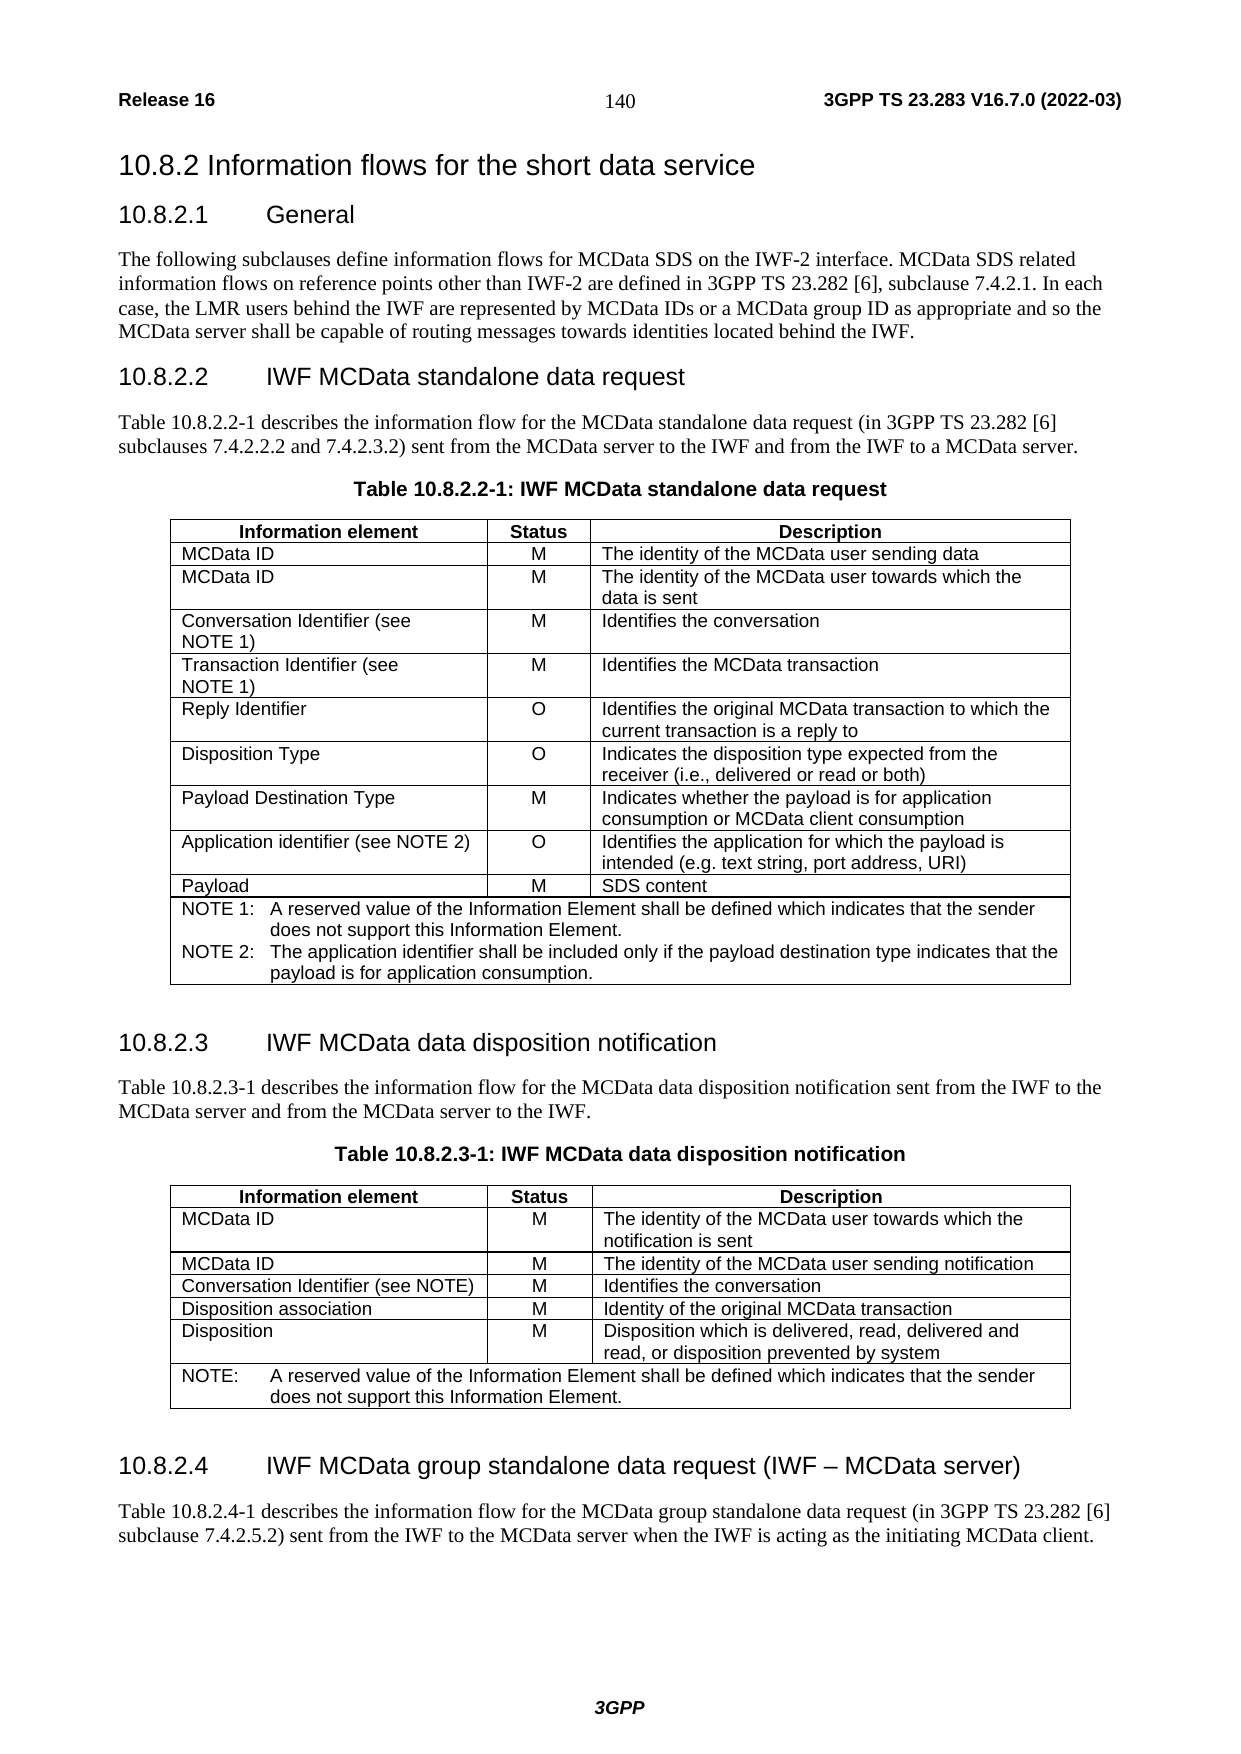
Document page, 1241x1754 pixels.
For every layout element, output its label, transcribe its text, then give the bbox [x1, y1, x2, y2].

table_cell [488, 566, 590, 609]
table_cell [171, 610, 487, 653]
text Table 10.8.2.3-1: IWF MCData data disposition notification [118, 1142, 1122, 1166]
subtitle 10.8.2.3 IWF MCData data disposition notification [118, 1027, 1122, 1056]
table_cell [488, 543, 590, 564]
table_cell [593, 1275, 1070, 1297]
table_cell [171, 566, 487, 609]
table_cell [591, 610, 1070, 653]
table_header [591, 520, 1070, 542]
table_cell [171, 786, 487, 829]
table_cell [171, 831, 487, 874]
text Table 10.8.2.2-1 describes the information flow for the MCData standalone data request (in 3GPP TS 23.282 [6] subclauses 7.4.2.2.2 and 7.4.2.3.2) sent from the MCData server to the IWF and from the IWF to a MCData server. [118, 410, 1122, 458]
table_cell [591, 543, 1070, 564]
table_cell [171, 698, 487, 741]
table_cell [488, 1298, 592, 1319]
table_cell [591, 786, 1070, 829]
text Table 10.8.2.2-1: IWF MCData standalone data request [118, 477, 1122, 501]
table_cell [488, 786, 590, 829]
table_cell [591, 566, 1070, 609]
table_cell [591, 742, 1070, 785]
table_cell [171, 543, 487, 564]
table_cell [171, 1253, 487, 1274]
subtitle 10.8.2.2 IWF MCData standalone data request [118, 362, 1122, 391]
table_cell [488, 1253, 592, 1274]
text The following subclauses define information flows for MCData SDS on the IWF-2 interface. MCData SDS related information flows on reference points other than IWF-2 are defined in 3GPP TS 23.282 [6], subclause 7.4.2.1. In each case, the LMR users behind the IWF are represented by MCData IDs or a MCData group ID as appropriate and so the MCData server shall be capable of routing messages towards identities located behind the IWF. [118, 247, 1122, 343]
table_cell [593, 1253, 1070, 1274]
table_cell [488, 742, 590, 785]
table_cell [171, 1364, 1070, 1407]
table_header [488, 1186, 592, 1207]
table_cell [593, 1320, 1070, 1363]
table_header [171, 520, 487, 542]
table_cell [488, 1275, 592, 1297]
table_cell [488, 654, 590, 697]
subtitle 10.8.2.1 General [118, 200, 1122, 228]
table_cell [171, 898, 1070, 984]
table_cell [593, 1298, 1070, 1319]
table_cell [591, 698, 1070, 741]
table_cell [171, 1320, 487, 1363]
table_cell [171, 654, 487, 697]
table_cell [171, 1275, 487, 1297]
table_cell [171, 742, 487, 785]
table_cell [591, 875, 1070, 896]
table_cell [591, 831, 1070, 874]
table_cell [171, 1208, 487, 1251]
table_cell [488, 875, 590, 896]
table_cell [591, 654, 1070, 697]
text Table 10.8.2.4-1 describes the information flow for the MCData group standalone data request (in 3GPP TS 23.282 [6] subclause 7.4.2.5.2) sent from the IWF to the MCData server when the IWF is acting as the initiating MCData client. [118, 1499, 1122, 1547]
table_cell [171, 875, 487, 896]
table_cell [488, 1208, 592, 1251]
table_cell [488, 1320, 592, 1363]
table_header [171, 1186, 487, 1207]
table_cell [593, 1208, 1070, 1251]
subtitle 10.8.2.4 IWF MCData group standalone data request (IWF – MCData server) [118, 1451, 1122, 1480]
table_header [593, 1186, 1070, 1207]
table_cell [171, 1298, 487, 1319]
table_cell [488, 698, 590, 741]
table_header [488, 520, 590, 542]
subtitle 10.8.2 Information flows for the short data service [118, 147, 1122, 181]
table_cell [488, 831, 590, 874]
text Table 10.8.2.3-1 describes the information flow for the MCData data disposition notification sent from the IWF to the MCData server and from the MCData server to the IWF. [118, 1075, 1122, 1123]
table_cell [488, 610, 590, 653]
